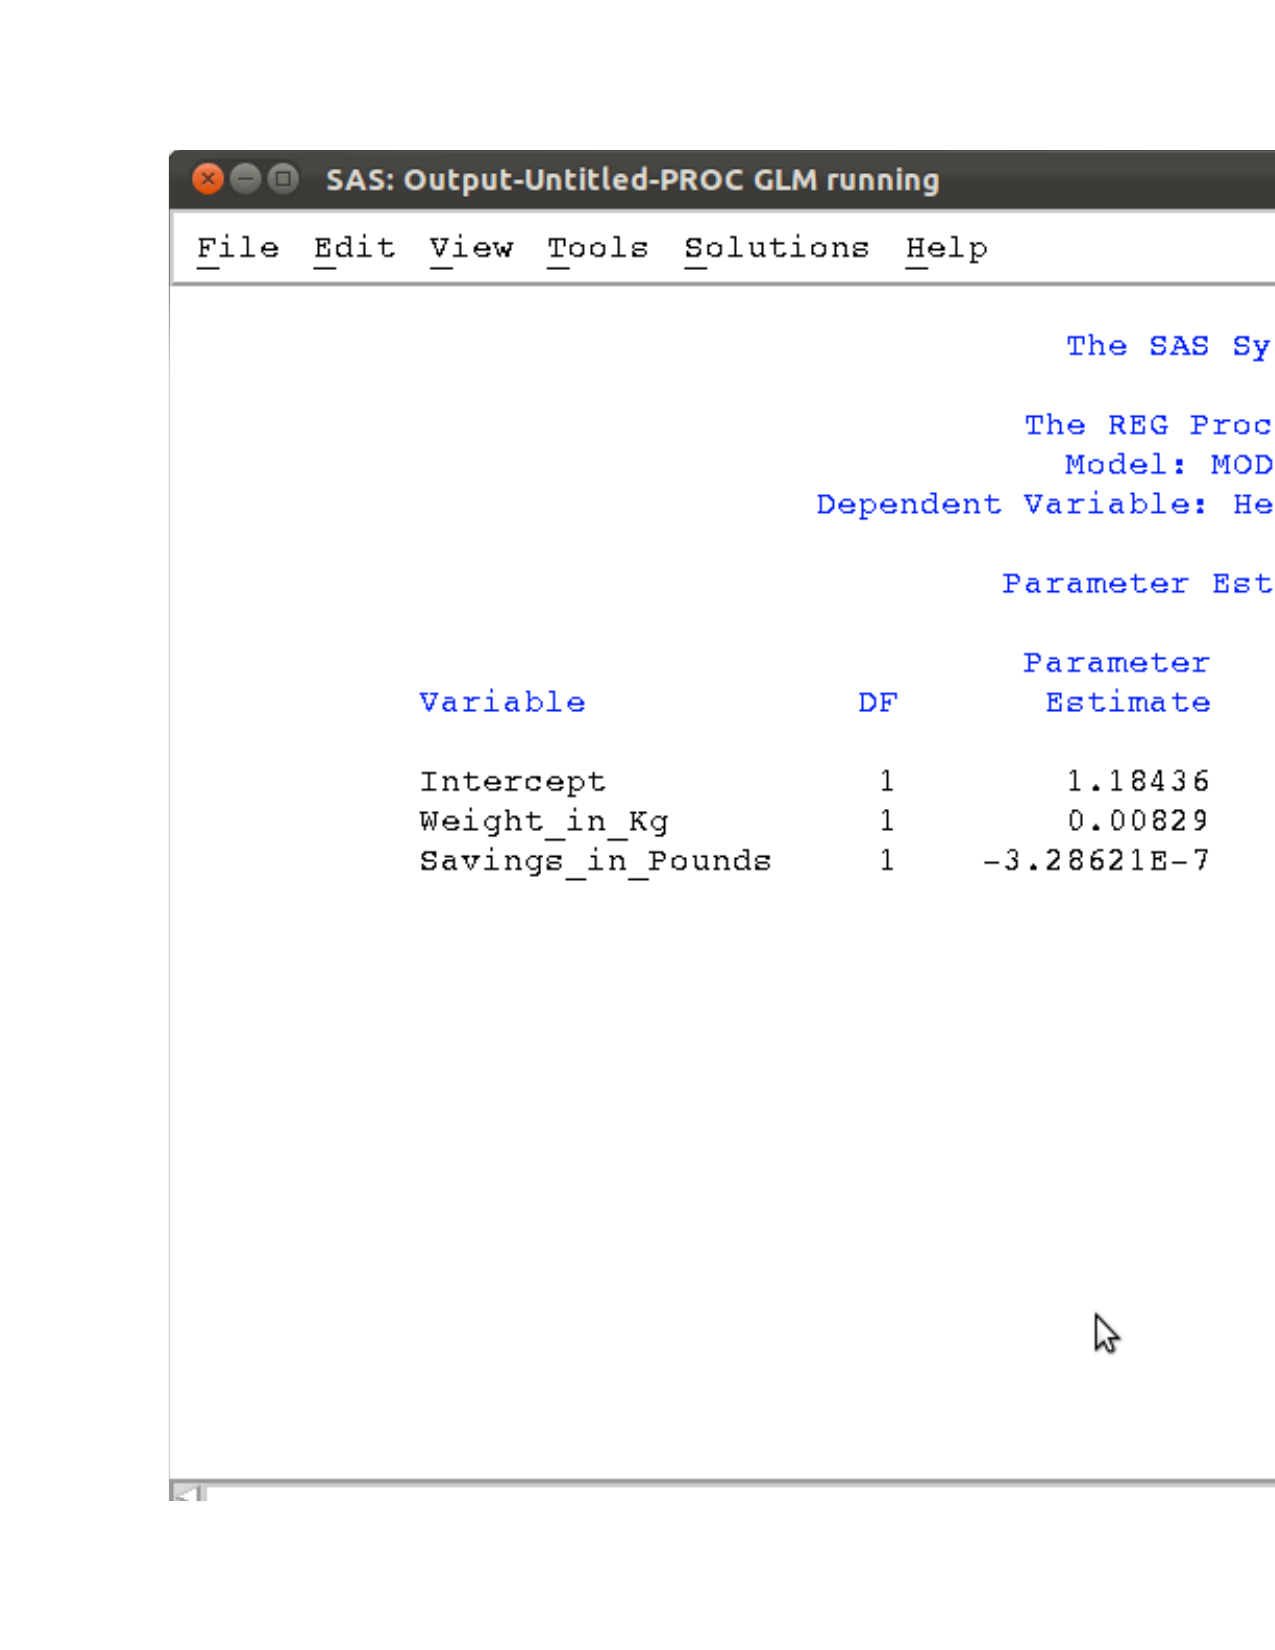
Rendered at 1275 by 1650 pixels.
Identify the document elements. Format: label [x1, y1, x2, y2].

picture [168, 150, 1275, 1501]
